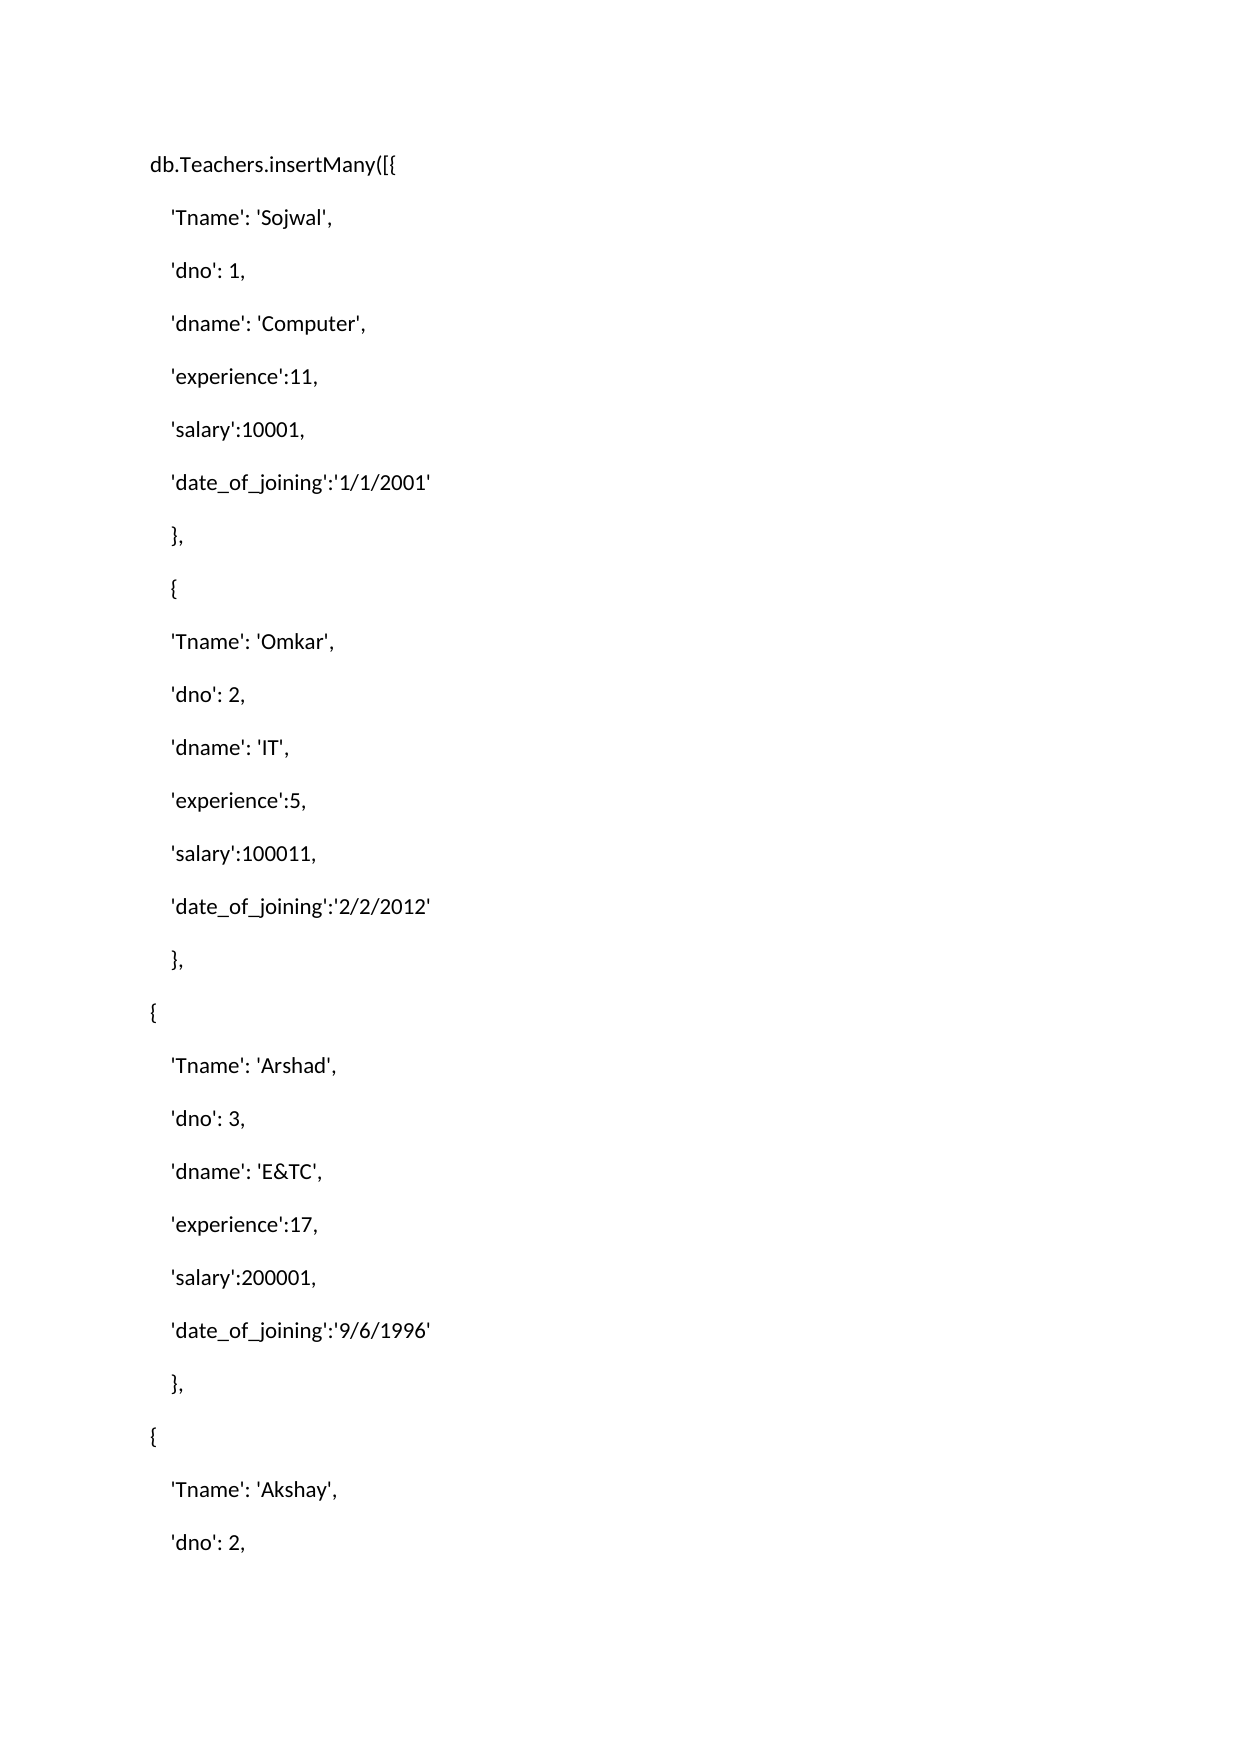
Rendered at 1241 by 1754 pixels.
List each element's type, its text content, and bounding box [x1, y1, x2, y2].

text 'dno': 1, [150, 256, 1090, 284]
text { [150, 1422, 1090, 1451]
text 'dname': 'Computer', [150, 309, 1090, 337]
text 'Tname': 'Akshay', [150, 1476, 1090, 1503]
text 'Tname': 'Omkar', [150, 627, 1090, 655]
text 'date_of_joining':'1/1/2001' [150, 468, 1090, 496]
text 'experience':11, [150, 362, 1090, 390]
text 'Tname': 'Sojwal', [150, 203, 1090, 231]
text 'date_of_joining':'9/6/1996' [150, 1316, 1090, 1344]
text 'salary':10001, [150, 415, 1090, 443]
text 'dno': 2, [150, 680, 1090, 708]
text 'experience':17, [150, 1210, 1090, 1238]
text 'dname': 'IT', [150, 733, 1090, 761]
text }, [150, 945, 1090, 973]
text 'dno': 3, [150, 1104, 1090, 1132]
text 'salary':200001, [150, 1263, 1090, 1291]
text db.Teachers.insertMany([{ [150, 150, 1090, 178]
text { [150, 998, 1090, 1026]
text 'salary':100011, [150, 839, 1090, 867]
text { [150, 574, 1090, 602]
text 'date_of_joining':'2/2/2012' [150, 892, 1090, 920]
text 'dno': 2, [150, 1528, 1090, 1557]
text }, [150, 521, 1090, 549]
text 'dname': 'E&TC', [150, 1157, 1090, 1185]
text 'Tname': 'Arshad', [150, 1051, 1090, 1079]
text }, [150, 1369, 1090, 1397]
text 'experience':5, [150, 786, 1090, 814]
